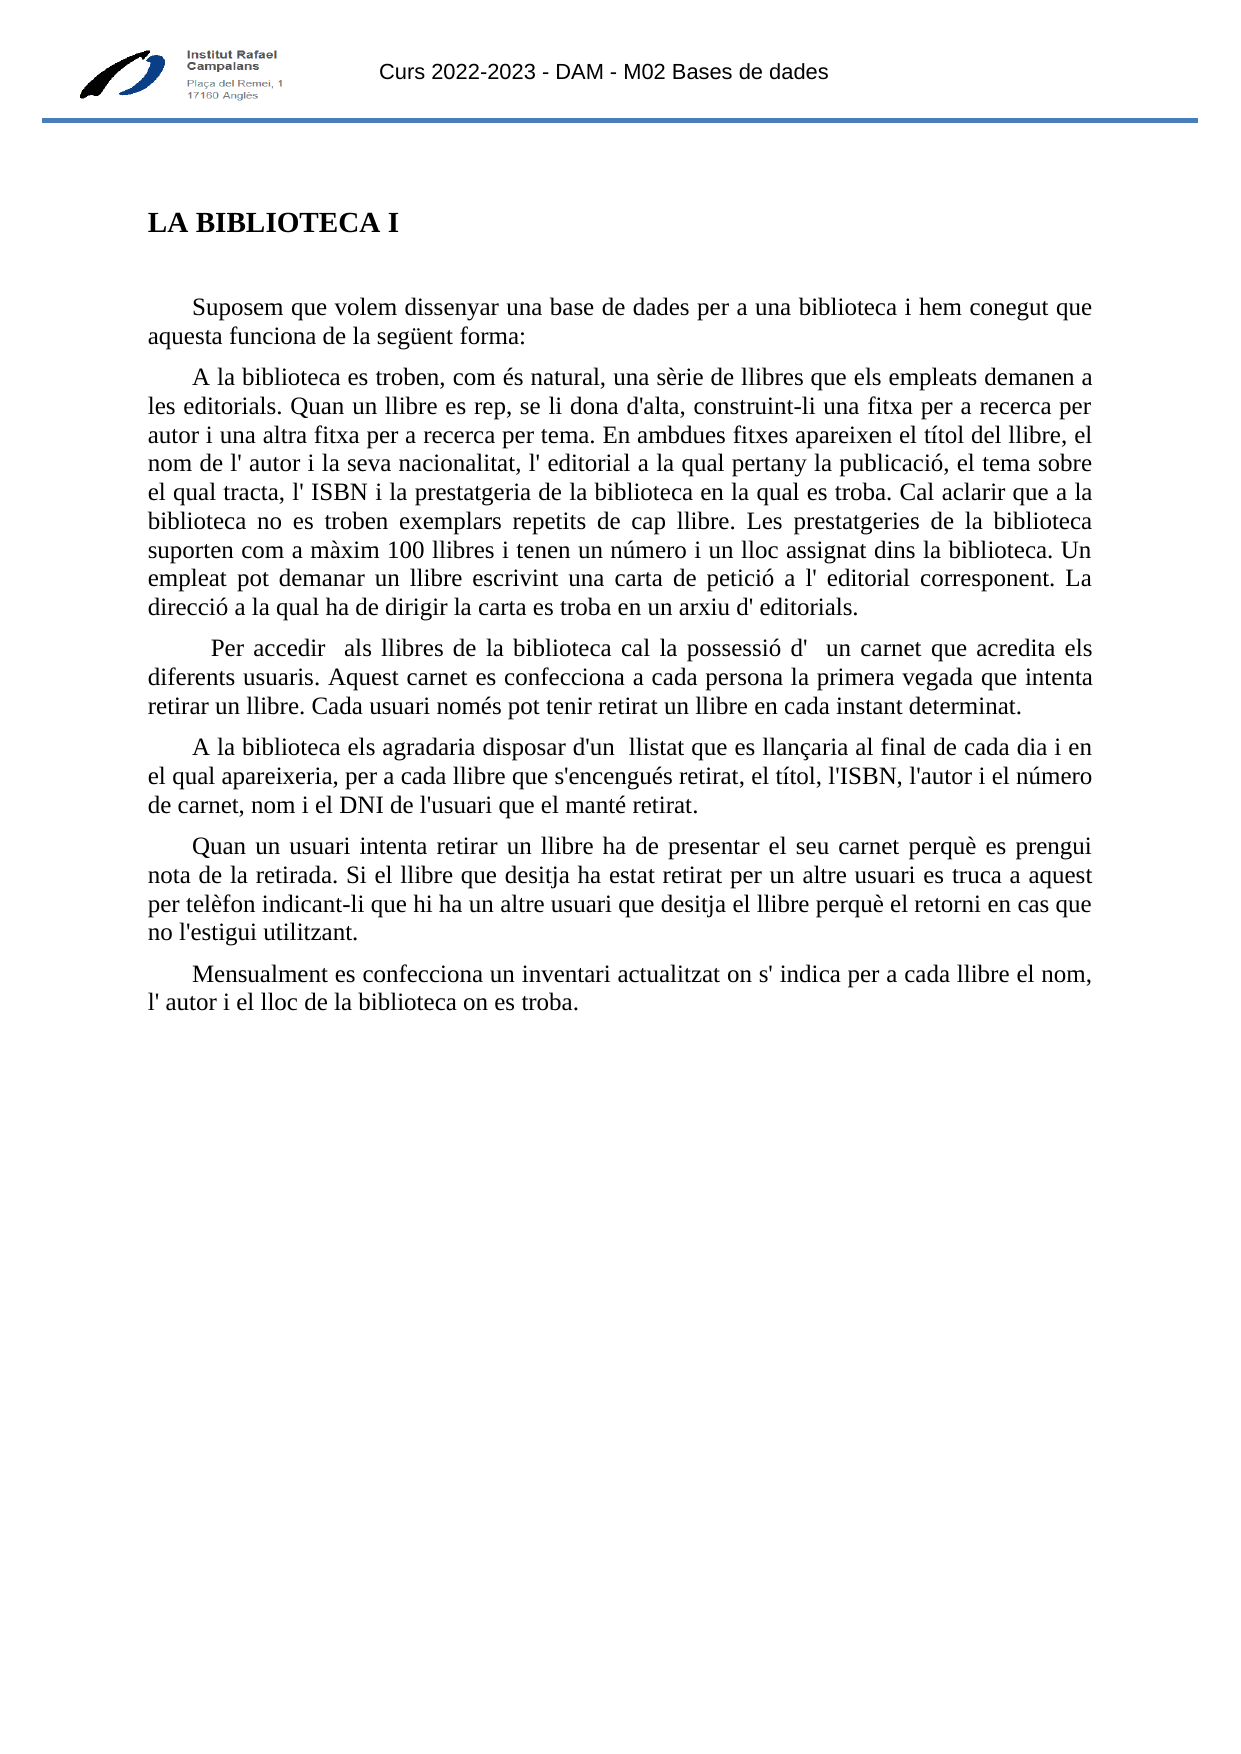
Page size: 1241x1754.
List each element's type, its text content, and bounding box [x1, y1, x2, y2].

text Quan un usuari intenta retirar un llibre ha de presentar el seu carnet perquè es prengui nota de la retirada. Si el llibre que desitja ha estat retirat per un altre usuari es truca a aquest per telèfon indicant-li que hi ha un altre usuari que desitja el llibre perquè el retorni en cas que no l'estigui utilitzant. [148, 831, 1094, 946]
text A la biblioteca els agradaria disposar d'un llistat que es llançaria al final de cada dia i en el qual apareixeria, per a cada llibre que s'encengués retirat, el títol, l'ISBN, l'autor i el número de carnet, nom i el DNI de l'usuari que el manté retirat. [148, 732, 1094, 819]
text Per accedir als llibres de la biblioteca cal la possessió d' un carnet que acredita els diferents usuaris. Aquest carnet es confecciona a cada persona la primera vegada que intenta retirar un llibre. Cada usuari només pot tenir retirat un llibre en cada instant determinat. [148, 633, 1094, 720]
subtitle LA BIBLIOTECA I [148, 205, 1107, 239]
text Mensualment es confecciona un inventari actualitzat on s' indica per a cada llibre el nom, l' autor i el lloc de la biblioteca on es troba. [148, 959, 1094, 1016]
text A la biblioteca es troben, com és natural, una sèrie de llibres que els empleats demanen a les editorials. Quan un llibre es rep, se li dona d'alta, construint-li una fitxa per a recerca per autor i una altra fitxa per a recerca per tema. En ambdues fitxes apareixen el títol del llibre, el nom de l' autor i la seva nacionalitat, l' editorial a la qual pertany la publicació, el tema sobre el qual tracta, l' ISBN i la prestatgeria de la biblioteca en la qual es troba. Cal aclarir que a la biblioteca no es troben exemplars repetits de cap llibre. Les prestatgeries de la biblioteca suporten com a màxim 100 llibres i tenen un número i un lloc assignat dins la biblioteca. Un empleat pot demanar un llibre escrivint una carta de petició a l' editorial corresponent. La direcció a la qual ha de dirigir la carta es troba en un arxiu d' editorials. [148, 362, 1094, 621]
picture [67, 42, 291, 106]
text Suposem que volem dissenyar una base de dades per a una biblioteca i hem conegut que aquesta funciona de la següent forma: [148, 292, 1093, 350]
